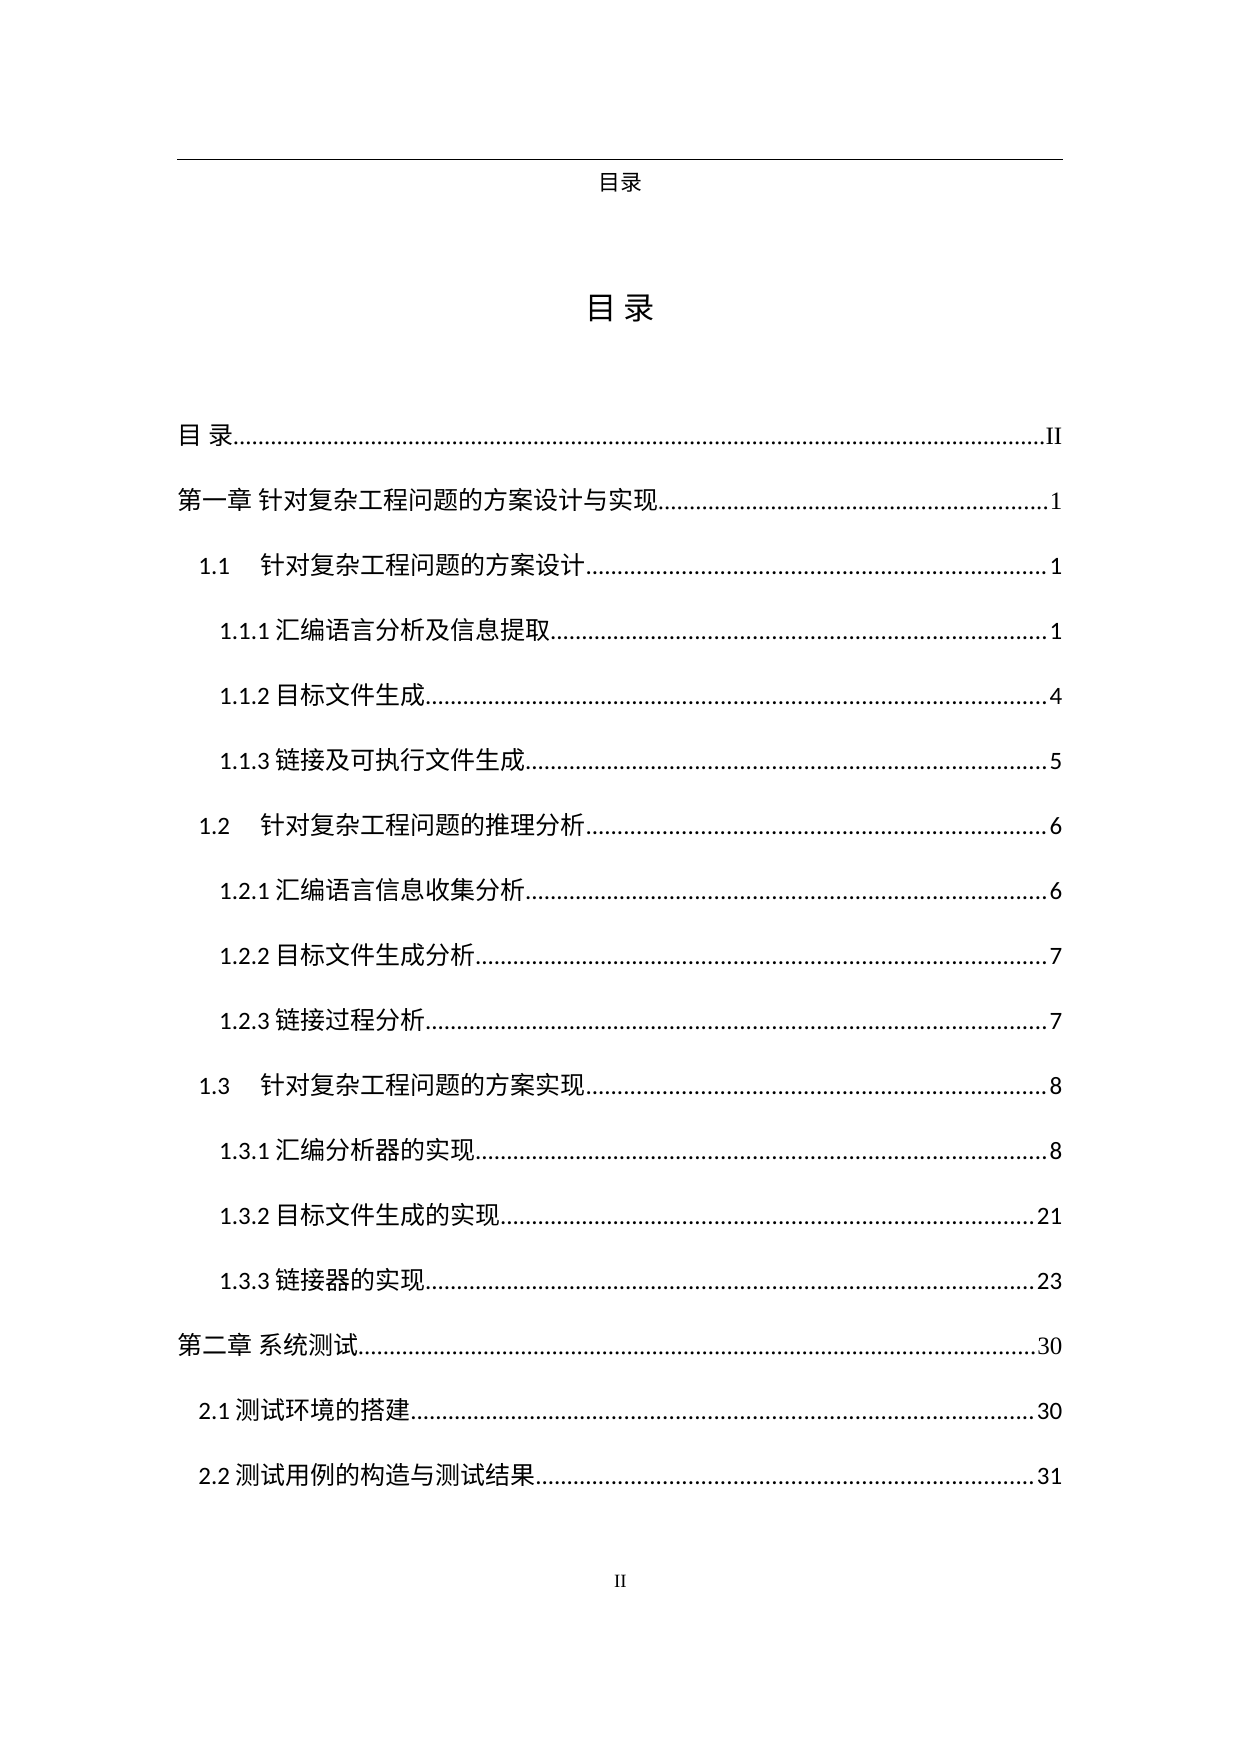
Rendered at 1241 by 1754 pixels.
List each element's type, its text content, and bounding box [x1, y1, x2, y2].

text 1.2.1 汇编语言信息收集分析 6 [219, 856, 1063, 921]
text 2.2 测试用例的构造与测试结果 31 [198, 1441, 1063, 1506]
text 1.1.1 汇编语言分析及信息提取 1 [219, 596, 1063, 661]
text 1.2.3 链接过程分析 7 [219, 986, 1063, 1051]
text 1.1.3 链接及可执行文件生成 5 [219, 726, 1063, 791]
text 目 录 II [177, 401, 1063, 466]
text 2.1 测试环境的搭建 30 [198, 1376, 1063, 1441]
text 1.3.2 目标文件生成的实现 21 [219, 1181, 1063, 1246]
text 1.1 针对复杂工程问题的方案设计 1 [198, 531, 1063, 596]
text 1.3.3 链接器的实现 23 [219, 1246, 1063, 1311]
text 1.3.1 汇编分析器的实现 8 [219, 1116, 1063, 1181]
text 1.2 针对复杂工程问题的推理分析 6 [198, 791, 1063, 856]
text 1.2.2 目标文件生成分析 7 [219, 921, 1063, 986]
text 1.1.2 目标文件生成 4 [219, 661, 1063, 726]
text 第二章 系统测试 30 [177, 1311, 1063, 1376]
subtitle 目 录 [177, 273, 1063, 338]
text 1.3 针对复杂工程问题的方案实现 8 [198, 1051, 1063, 1116]
text 第一章 针对复杂工程问题的方案设计与实现 1 [177, 466, 1063, 531]
